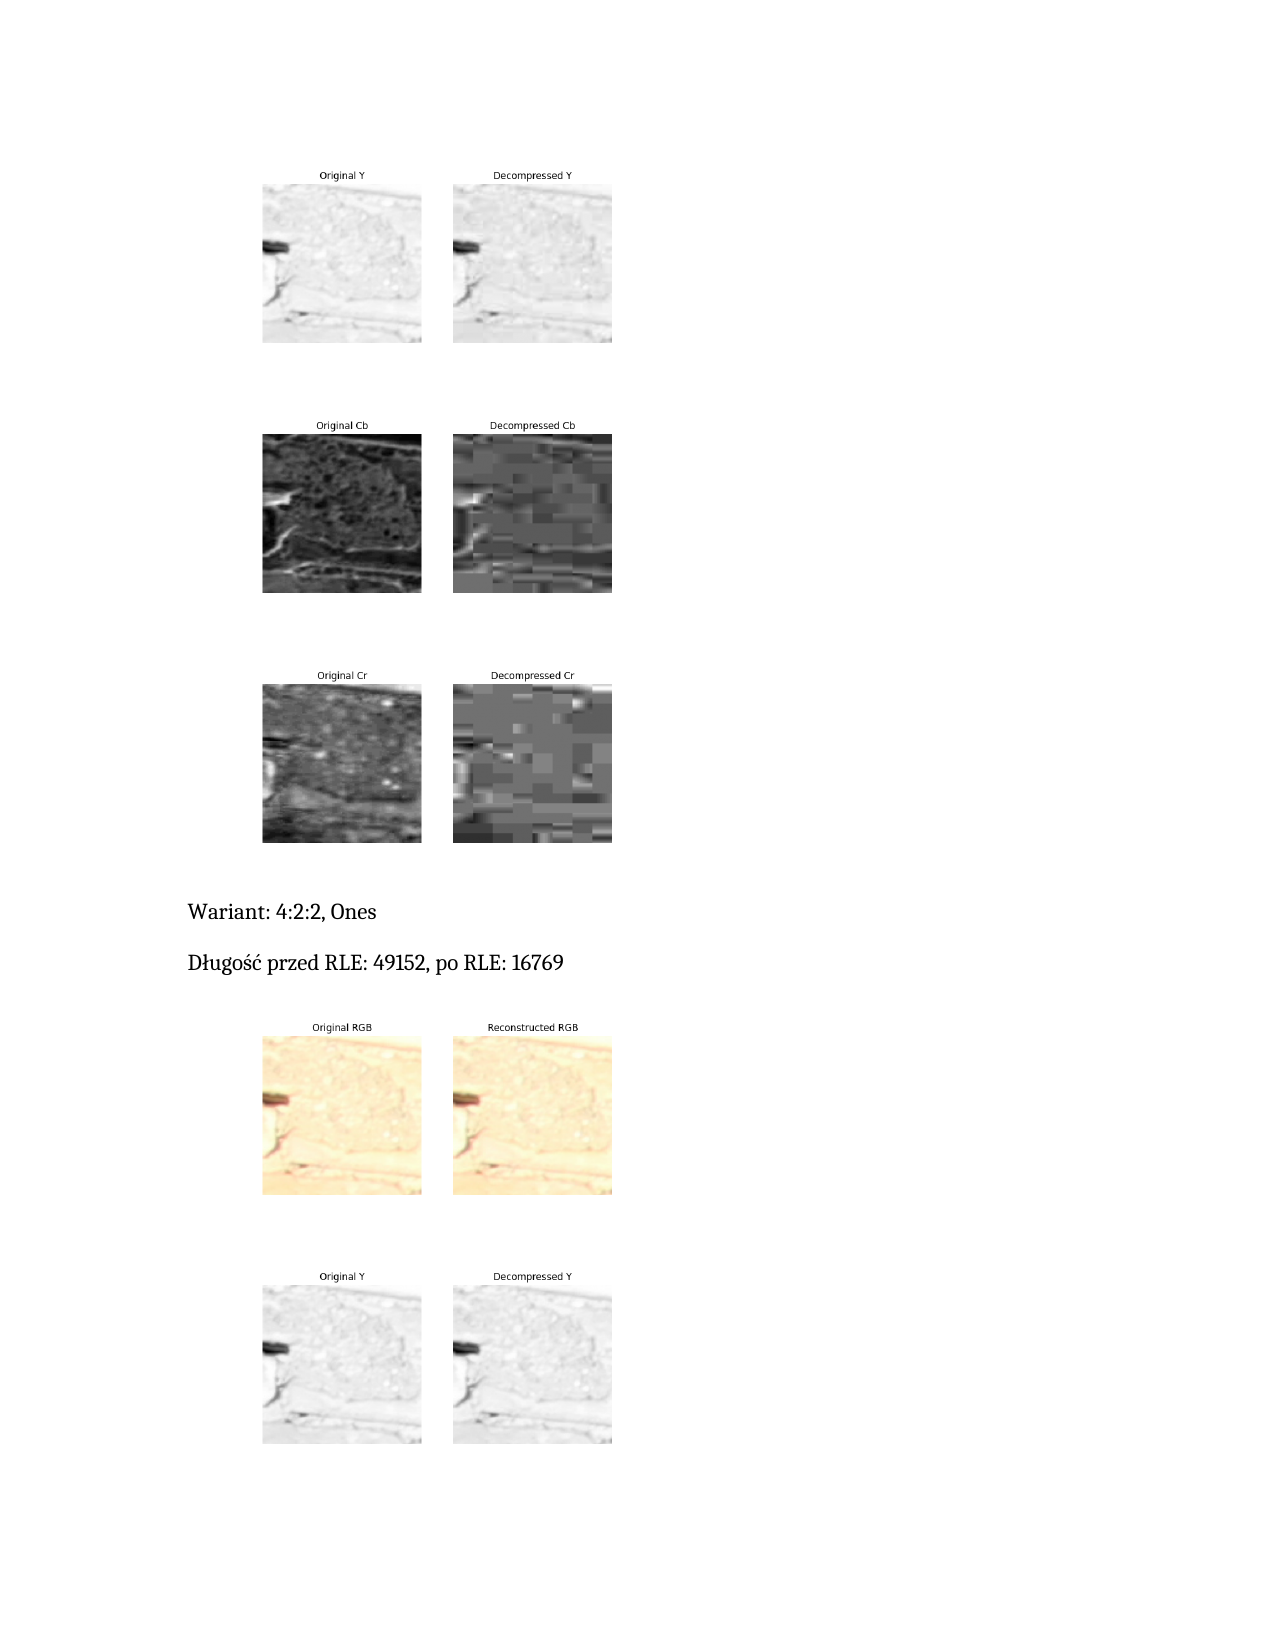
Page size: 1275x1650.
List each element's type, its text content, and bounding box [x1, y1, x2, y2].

picture [206, 399, 657, 625]
text Długość przed RLE: 49152, po RLE: 16769 [187, 950, 1087, 976]
picture [206, 649, 657, 875]
picture [206, 1250, 657, 1476]
picture [206, 1001, 657, 1227]
picture [206, 150, 657, 375]
text Wariant: 4:2:2, Ones [187, 899, 1087, 925]
